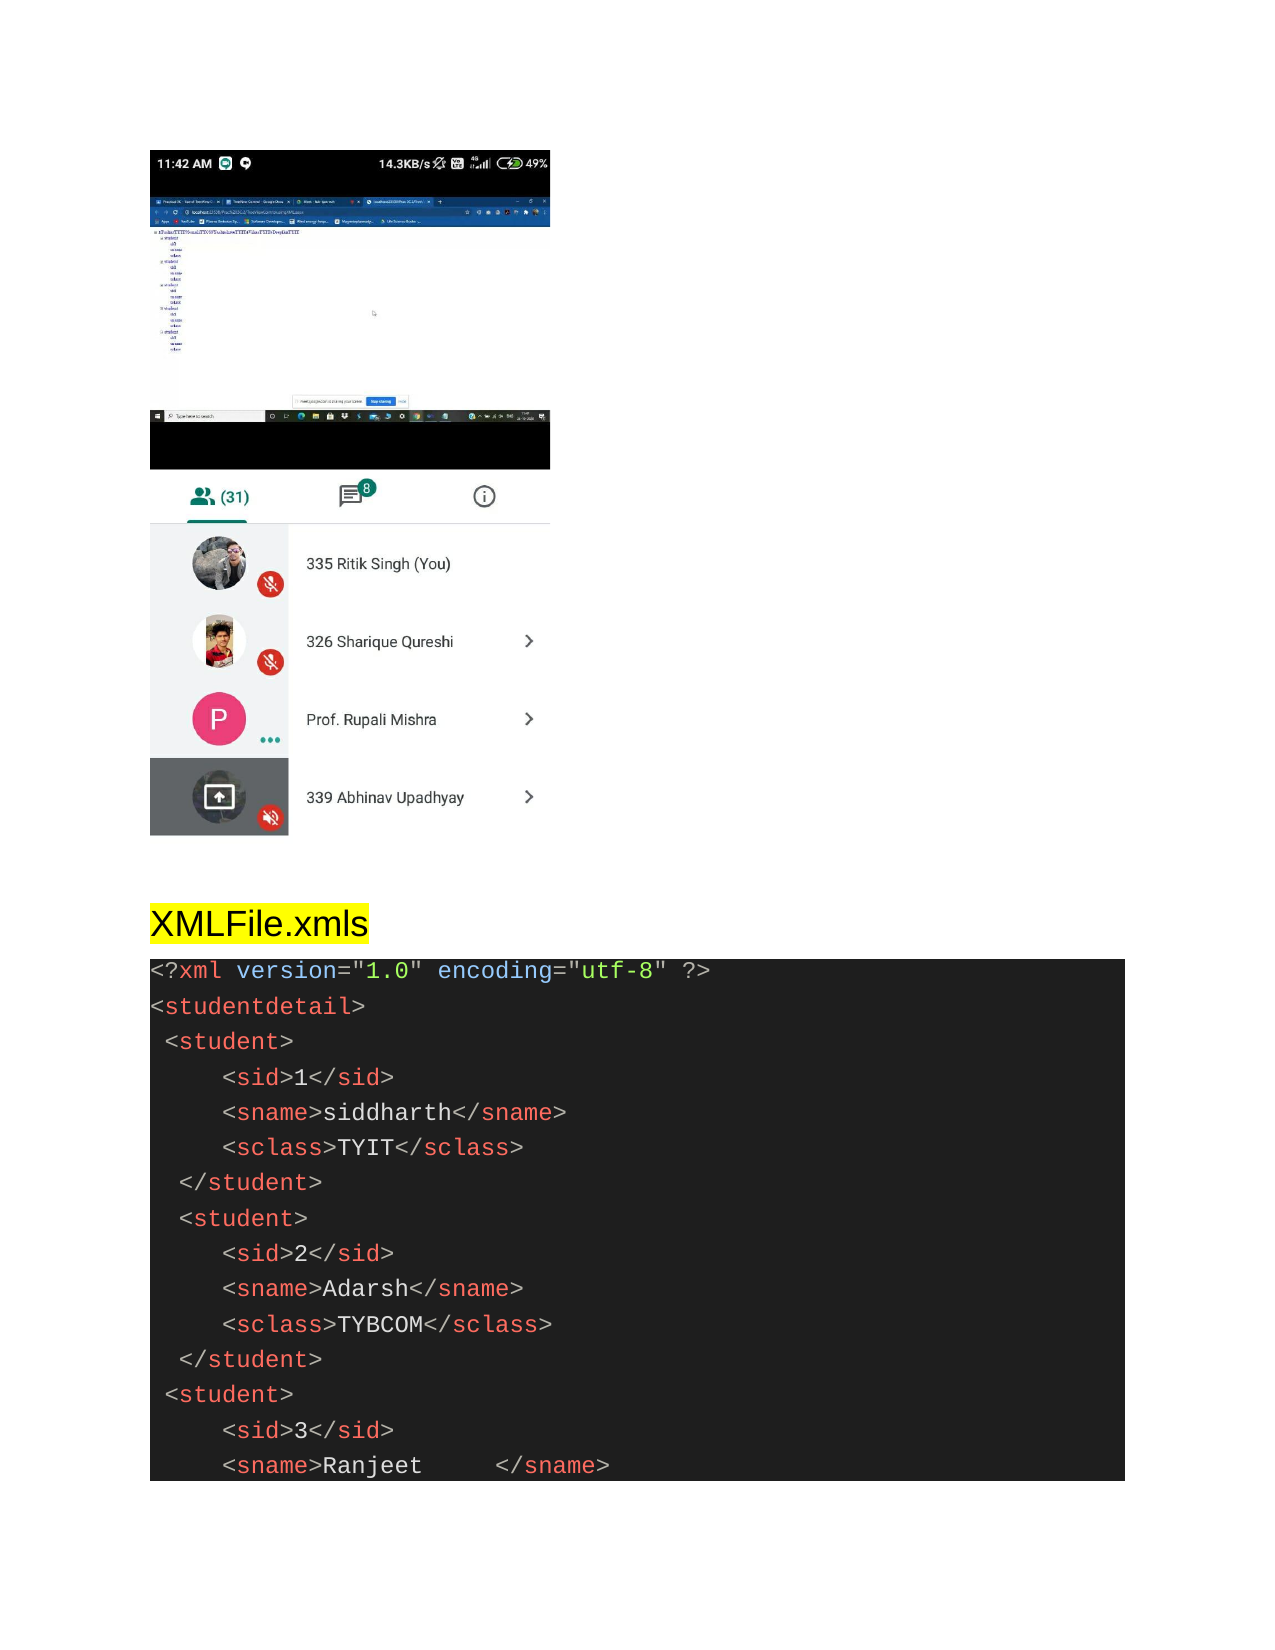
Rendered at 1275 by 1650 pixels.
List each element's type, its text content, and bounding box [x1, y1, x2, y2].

text <?xml version="1.0" encoding="utf-8" ?> [150, 959, 1125, 986]
text </student> [150, 1347, 1125, 1374]
text </student> [150, 1171, 1125, 1198]
text <studentdetail> [150, 994, 1125, 1021]
text <student> [150, 1383, 1125, 1410]
text <student> [150, 1029, 1125, 1057]
picture [150, 150, 550, 861]
text <sid>3</sid> [150, 1418, 1125, 1445]
subtitle XMLFile.xmls [150, 902, 1125, 944]
text <sname>Ranjeet </sname> [150, 1453, 1125, 1481]
text <sid>2</sid> [150, 1241, 1125, 1269]
text <sclass>TYIT</sclass> [150, 1136, 1125, 1163]
text <student> [150, 1206, 1125, 1233]
text <sclass>TYBCOM</sclass> [150, 1312, 1125, 1339]
text <sid>1</sid> [150, 1065, 1125, 1092]
text <sname>Adarsh</sname> [150, 1277, 1125, 1304]
text <sname>siddharth</sname> [150, 1100, 1125, 1127]
